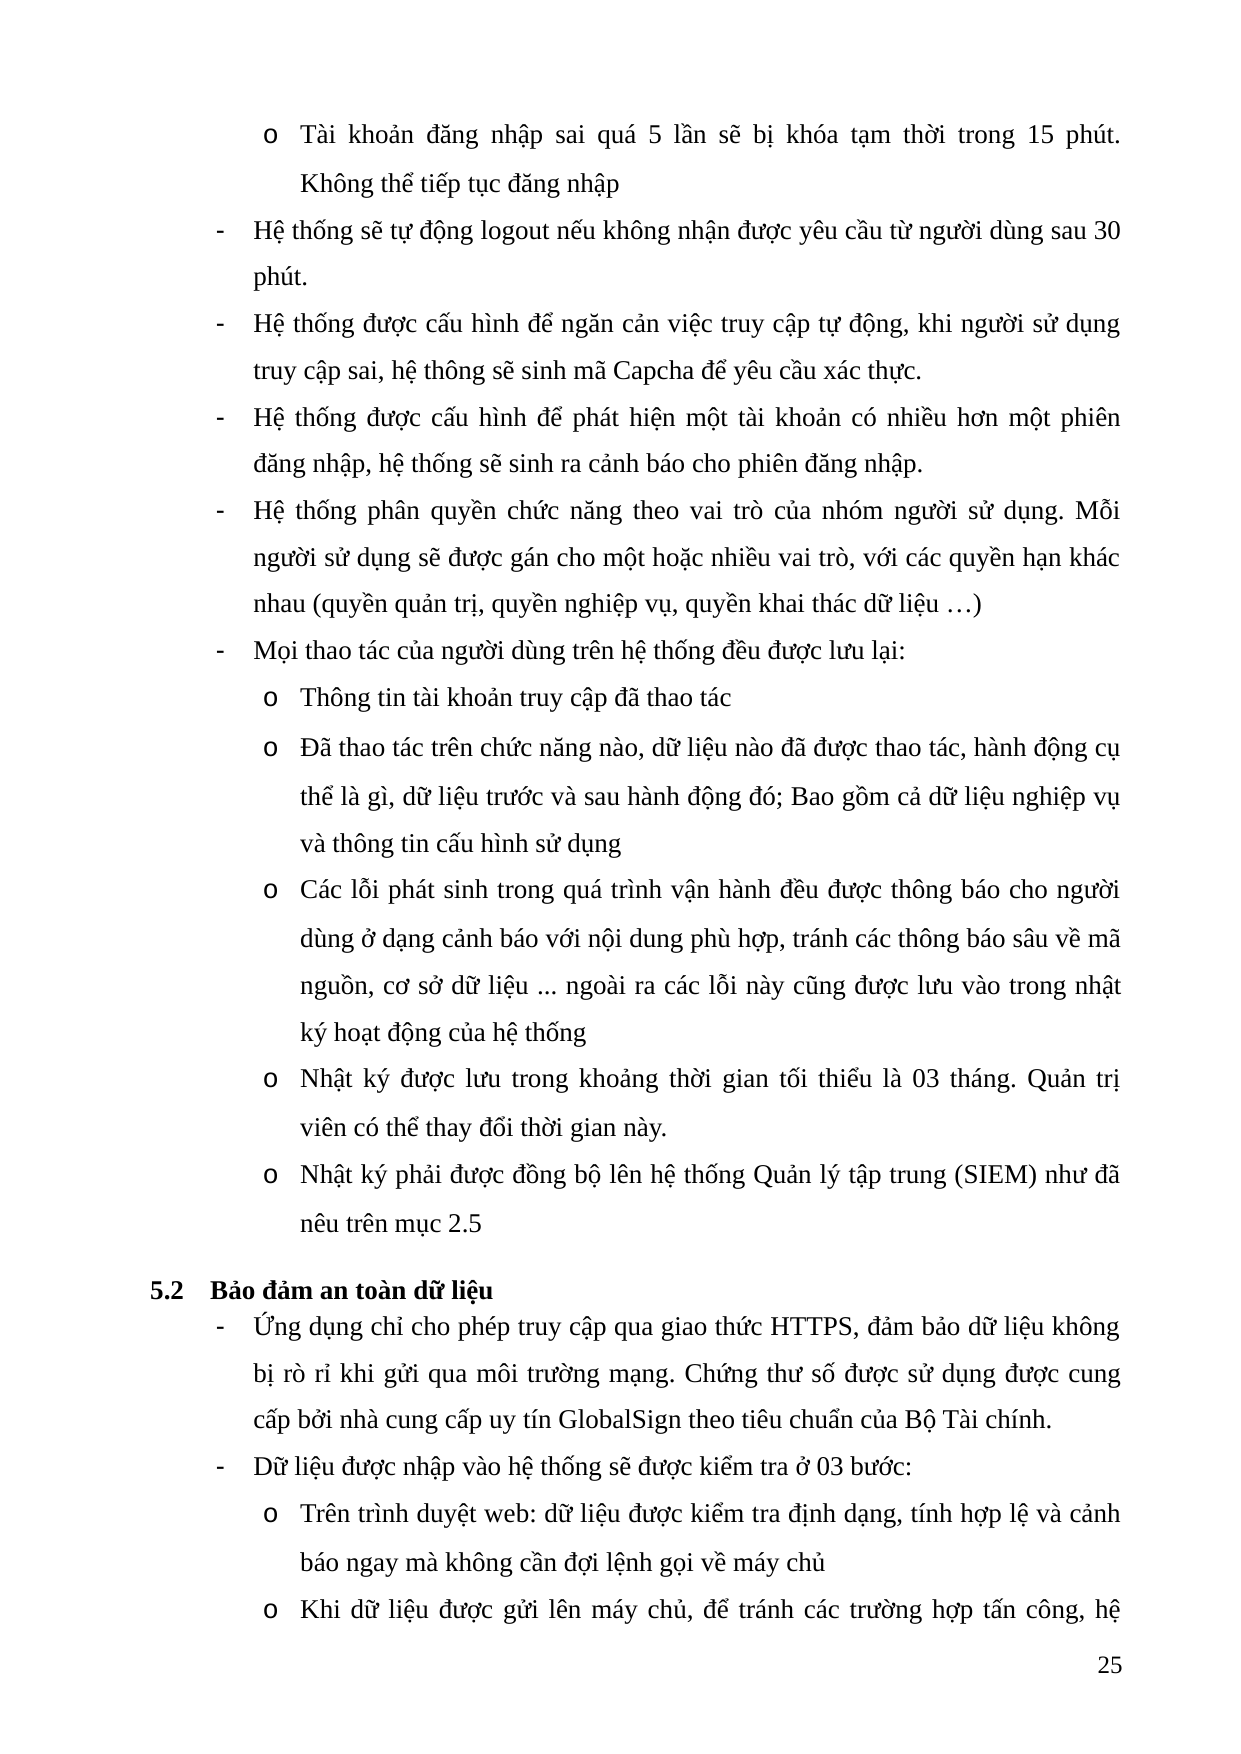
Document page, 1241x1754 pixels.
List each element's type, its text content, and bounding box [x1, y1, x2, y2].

list Ứng dụng chỉ cho phép truy cập qua giao thức HTTPS, đảm bảo dữ liệu không bị rò rỉ khi gửi qua môi trường mạng. Chứng thư số được sử dụng được cung cấp bởi nhà cung cấp uy tín GlobalSign theo tiêu chuẩn của Bộ Tài chính. [216, 1310, 1122, 1435]
list Hệ thống được cấu hình để ngăn cản việc truy cập tự động, khi người sử dụng truy cập sai, hệ thông sẽ sinh mã Capcha để yêu cầu xác thực. [216, 307, 1122, 385]
list Mọi thao tác của người dùng trên hệ thống đều được lưu lại: [216, 634, 1122, 665]
list Hệ thống phân quyền chức năng theo vai trò của nhóm người sử dụng. Mỗi người sử dụng sẽ được gán cho một hoặc nhiều vai trò, với các quyền hạn khác nhau (quyền quản trị, quyền nghiệp vụ, quyền khai thác dữ liệu …) [216, 494, 1122, 619]
list Tài khoản đăng nhập sai quá 5 lần sẽ bị khóa tạm thời trong 15 phút. Không thể tiếp tục đăng nhập [262, 118, 1122, 198]
list Nhật ký được lưu trong khoảng thời gian tối thiểu là 03 tháng. Quản trị viên có thể thay đổi thời gian này. [262, 1062, 1122, 1142]
list Các lỗi phát sinh trong quá trình vận hành đều được thông báo cho người dùng ở dạng cảnh báo với nội dung phù hợp, tránh các thông báo sâu về mã nguồn, cơ sở dữ liệu ... ngoài ra các lỗi này cũng được lưu vào trong nhật ký hoạt động của hệ thống [262, 873, 1122, 1047]
list Khi dữ liệu được gửi lên máy chủ, để tránh các trường hợp tấn công, hệ thống kiểm tra và xác thực lại dữ liệu [262, 1593, 1122, 1626]
list Đã thao tác trên chức năng nào, dữ liệu nào đã được thao tác, hành động cụ thể là gì, dữ liệu trước và sau hành động đó; Bao gồm cả dữ liệu nghiệp vụ và thông tin cấu hình sử dụng [262, 731, 1122, 858]
list Nhật ký phải được đồng bộ lên hệ thống Quản lý tập trung (SIEM) như đã nêu trên mục 2.5 [262, 1158, 1122, 1238]
list Thông tin tài khoản truy cập đã thao tác [262, 681, 1122, 714]
list Hệ thống được cấu hình để phát hiện một tài khoản có nhiều hơn một phiên đăng nhập, hệ thống sẽ sinh ra cảnh báo cho phiên đăng nhập. [216, 401, 1122, 478]
list Hệ thống sẽ tự động logout nếu không nhận được yêu cầu từ người dùng sau 30 phút. [216, 214, 1122, 292]
subtitle Bảo đảm an toàn dữ liệu [150, 1274, 1122, 1306]
list Trên trình duyệt web: dữ liệu được kiểm tra định dạng, tính hợp lệ và cảnh báo ngay mà không cần đợi lệnh gọi về máy chủ [262, 1497, 1122, 1577]
list Dữ liệu được nhập vào hệ thống sẽ được kiểm tra ở 03 bước: [216, 1450, 1122, 1482]
